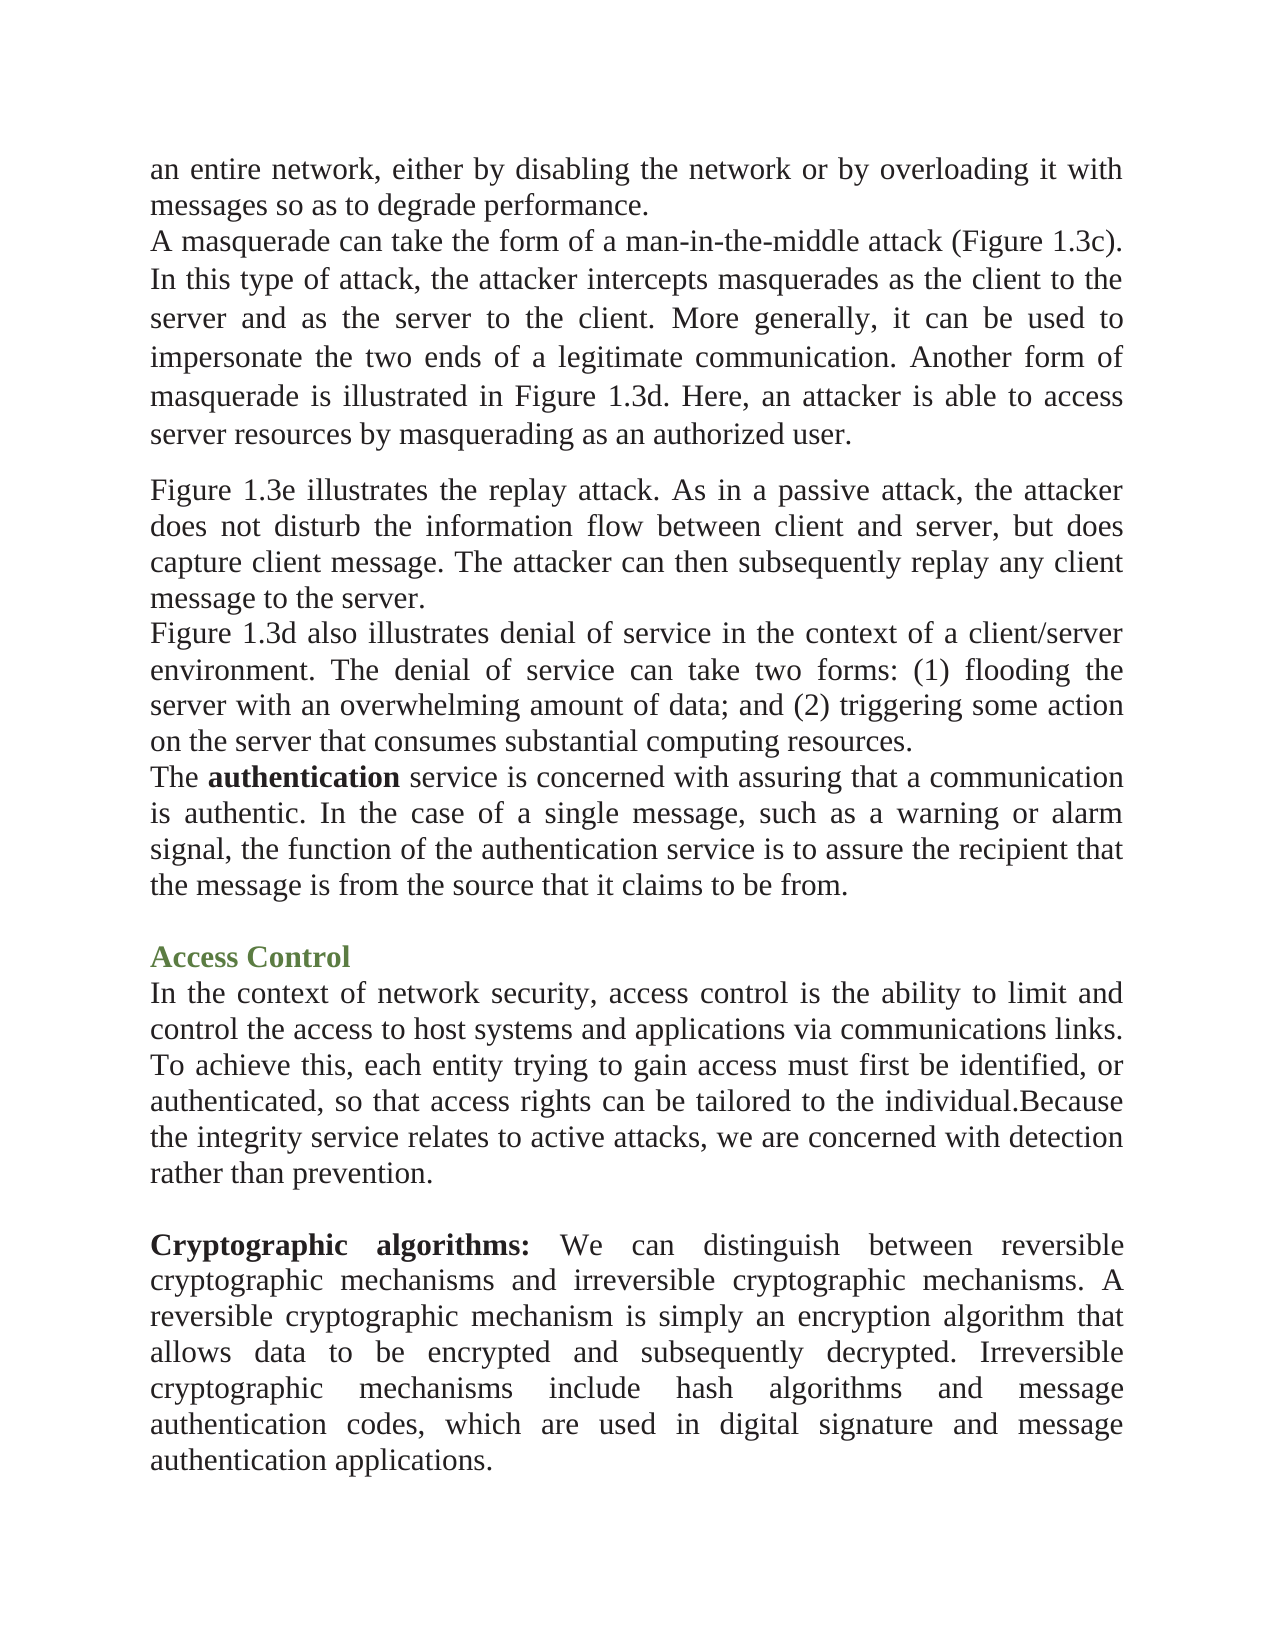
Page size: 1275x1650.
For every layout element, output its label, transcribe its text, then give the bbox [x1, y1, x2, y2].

text Access Control [150, 938, 1125, 974]
text The authentication service is concerned with assuring that a communication is authentic. In the case of a single message, such as a warning or alarm signal, the function of the authentication service is to assure the recipient that the message is from the source that it claims to be from. [150, 758, 1125, 902]
text Cryptographic algorithms: We can distinguish between reversible cryptographic mechanisms and irreversible cryptographic mechanisms. A reversible cryptographic mechanism is simply an encryption algorithm that allows data to be encrypted and subsequently decrypted. Irreversible cryptographic mechanisms include hash algorithms and message authentication codes, which are used in digital signature and message authentication applications. [150, 1226, 1125, 1477]
text In the context of network security, access control is the ability to limit and control the access to host systems and applications via communications links. To achieve this, each entity trying to gain access must first be identified, or authenticated, so that access rights can be tailored to the individual.Because the integrity service relates to active attacks, we are concerned with detection rather than prevention. [150, 974, 1125, 1190]
text Figure 1.3e illustrates the replay attack. As in a passive attack, the attacker does not disturb the information flow between client and server, but does capture client message. The attacker can then subsequently replay any client message to the server. [150, 471, 1125, 615]
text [150, 150, 1125, 222]
text Figure 1.3d also illustrates denial of service in the context of a client/server environment. The denial of service can take two forms: (1) flooding the server with an overwhelming amount of data; and (2) triggering some action on the server that consumes substantial computing resources. [150, 615, 1125, 758]
text A masquerade can take the form of a man-in-the-middle attack (Figure 1.3c). In this type of attack, the attacker intercepts masquerades as the client to the server and as the server to the client. More generally, it can be used to impersonate the two ends of a legitimate communication. Another form of masquerade is illustrated in Figure 1.3d. Here, an attacker is able to access server resources by masquerading as an authorized user. [150, 222, 1125, 452]
